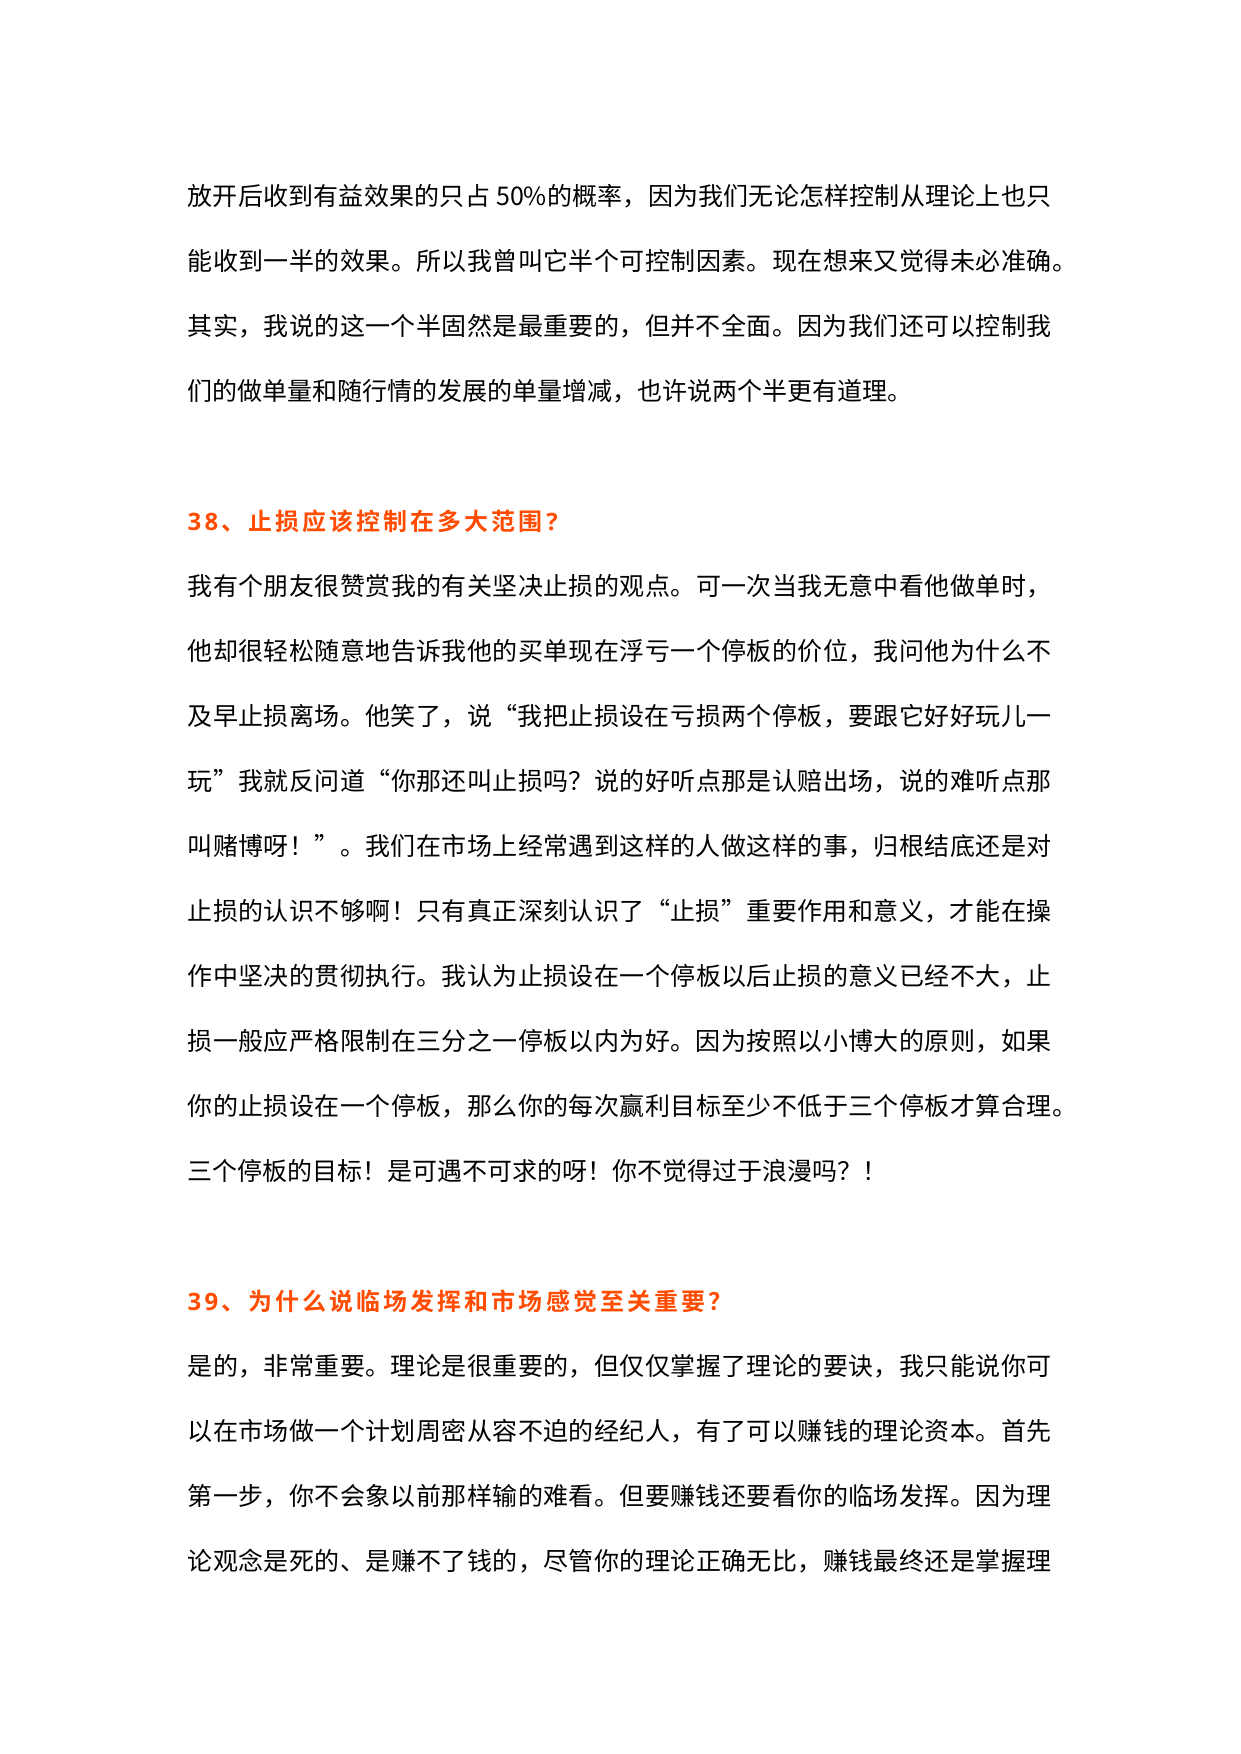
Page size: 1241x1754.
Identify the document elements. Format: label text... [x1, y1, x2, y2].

text 38、止损应该控制在多大范围? [187, 487, 1053, 552]
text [187, 162, 1053, 422]
text 我有个朋友很赞赏我的有关坚决止损的观点。可一次当我无意中看他做单时，他却很轻松随意地告诉我他的买单现在浮亏一个停板的价位，我问他为什么不及早止损离场。他笑了，说“我把止损设在亏损两个停板，要跟它好好玩儿一玩”我就反问道“你那还叫止损吗？说的好听点那是认赔出场，说的难听点那叫赌博呀！”。我们在市场上经常遇到这样的人做这样的事，归根结底还是对止损的认识不够啊！只有真正深刻认识了“止损”重要作用和意义，才能在操作中坚决的贯彻执行。我认为止损设在一个停板以后止损的意义已经不大，止损一般应严格限制在三分之一停板以内为好。因为按照以小博大的原则，如果你的止损设在一个停板，那么你的每次赢利目标至少不低于三个停板才算合理。三个停板的目标！是可遇不可求的呀！你不觉得过于浪漫吗？！ [187, 552, 1053, 1202]
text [187, 1332, 1053, 1592]
text 39、为什么说临场发挥和市场感觉至关重要？ [187, 1267, 1053, 1332]
